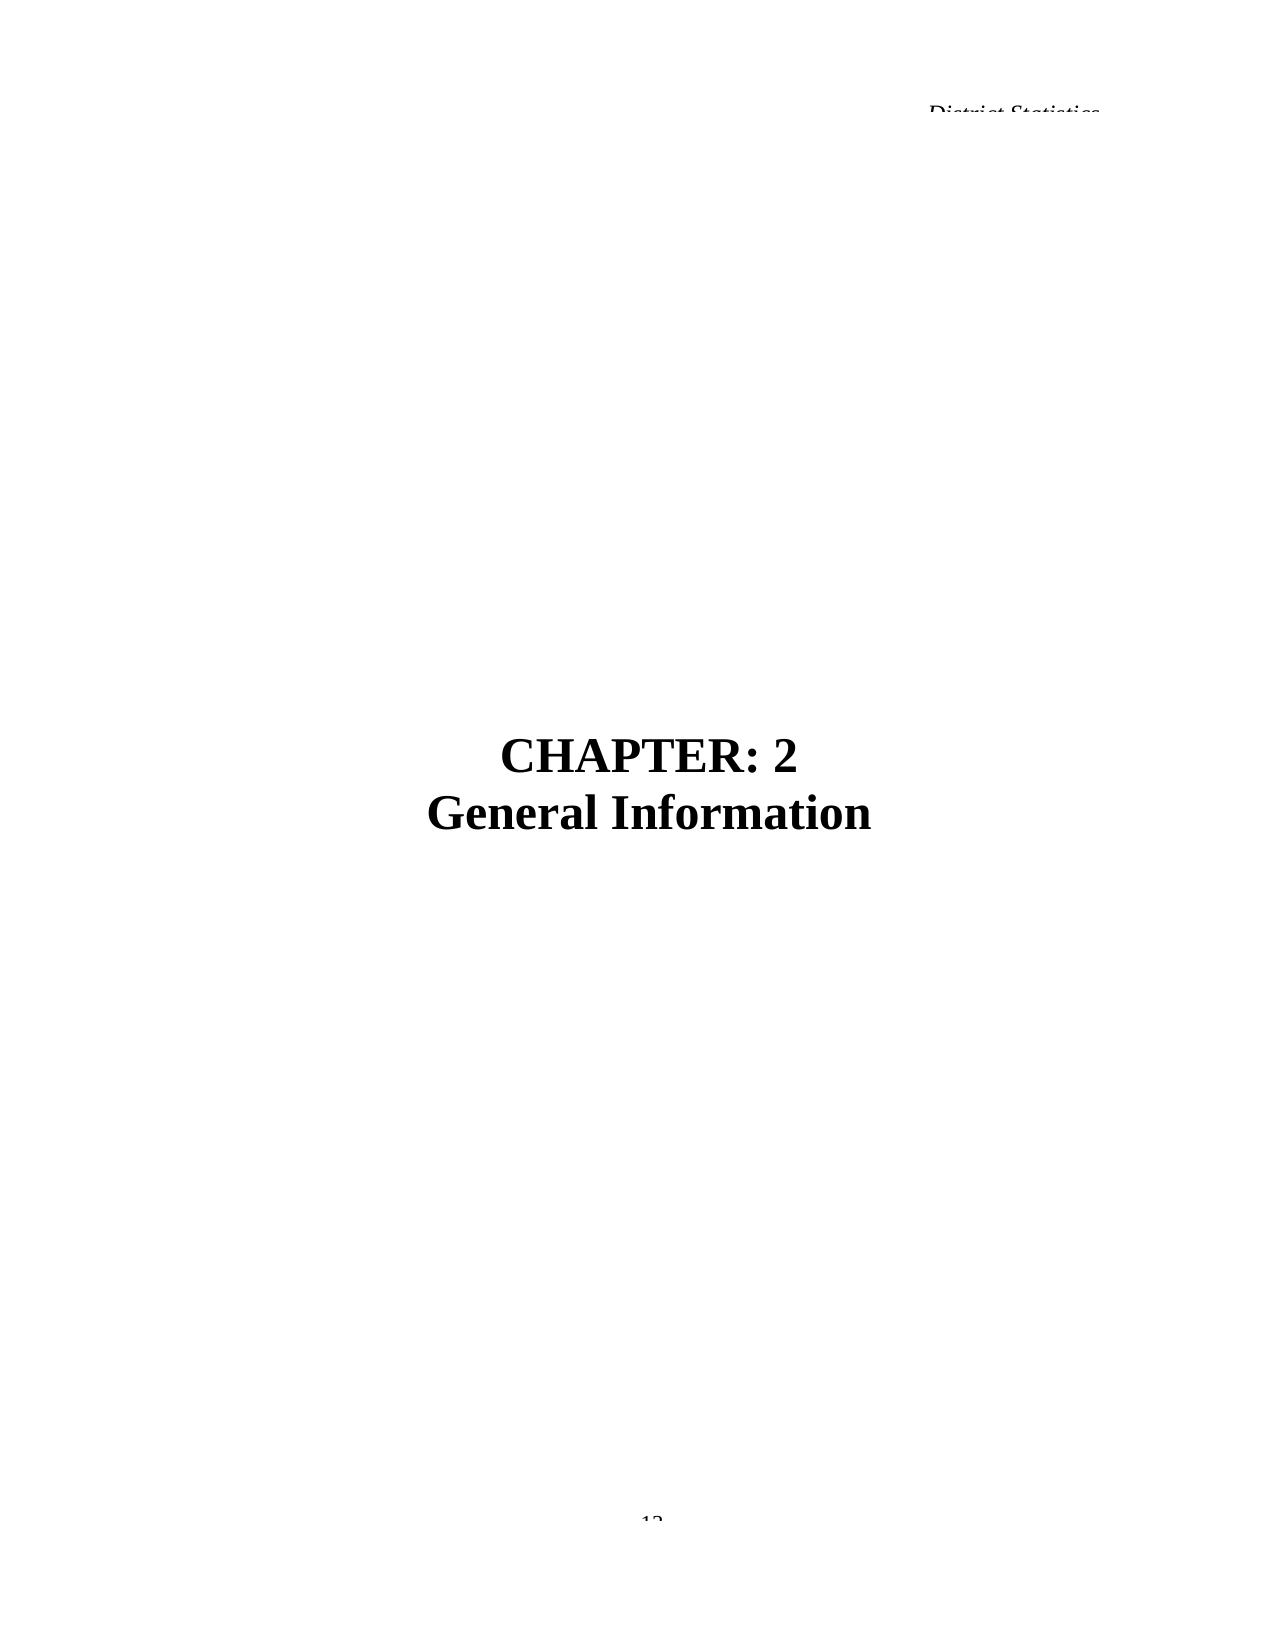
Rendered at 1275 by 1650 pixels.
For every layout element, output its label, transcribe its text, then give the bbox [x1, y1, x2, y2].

text General Information [125, 783, 1173, 841]
subtitle CHAPTER: 2 [125, 726, 1173, 783]
